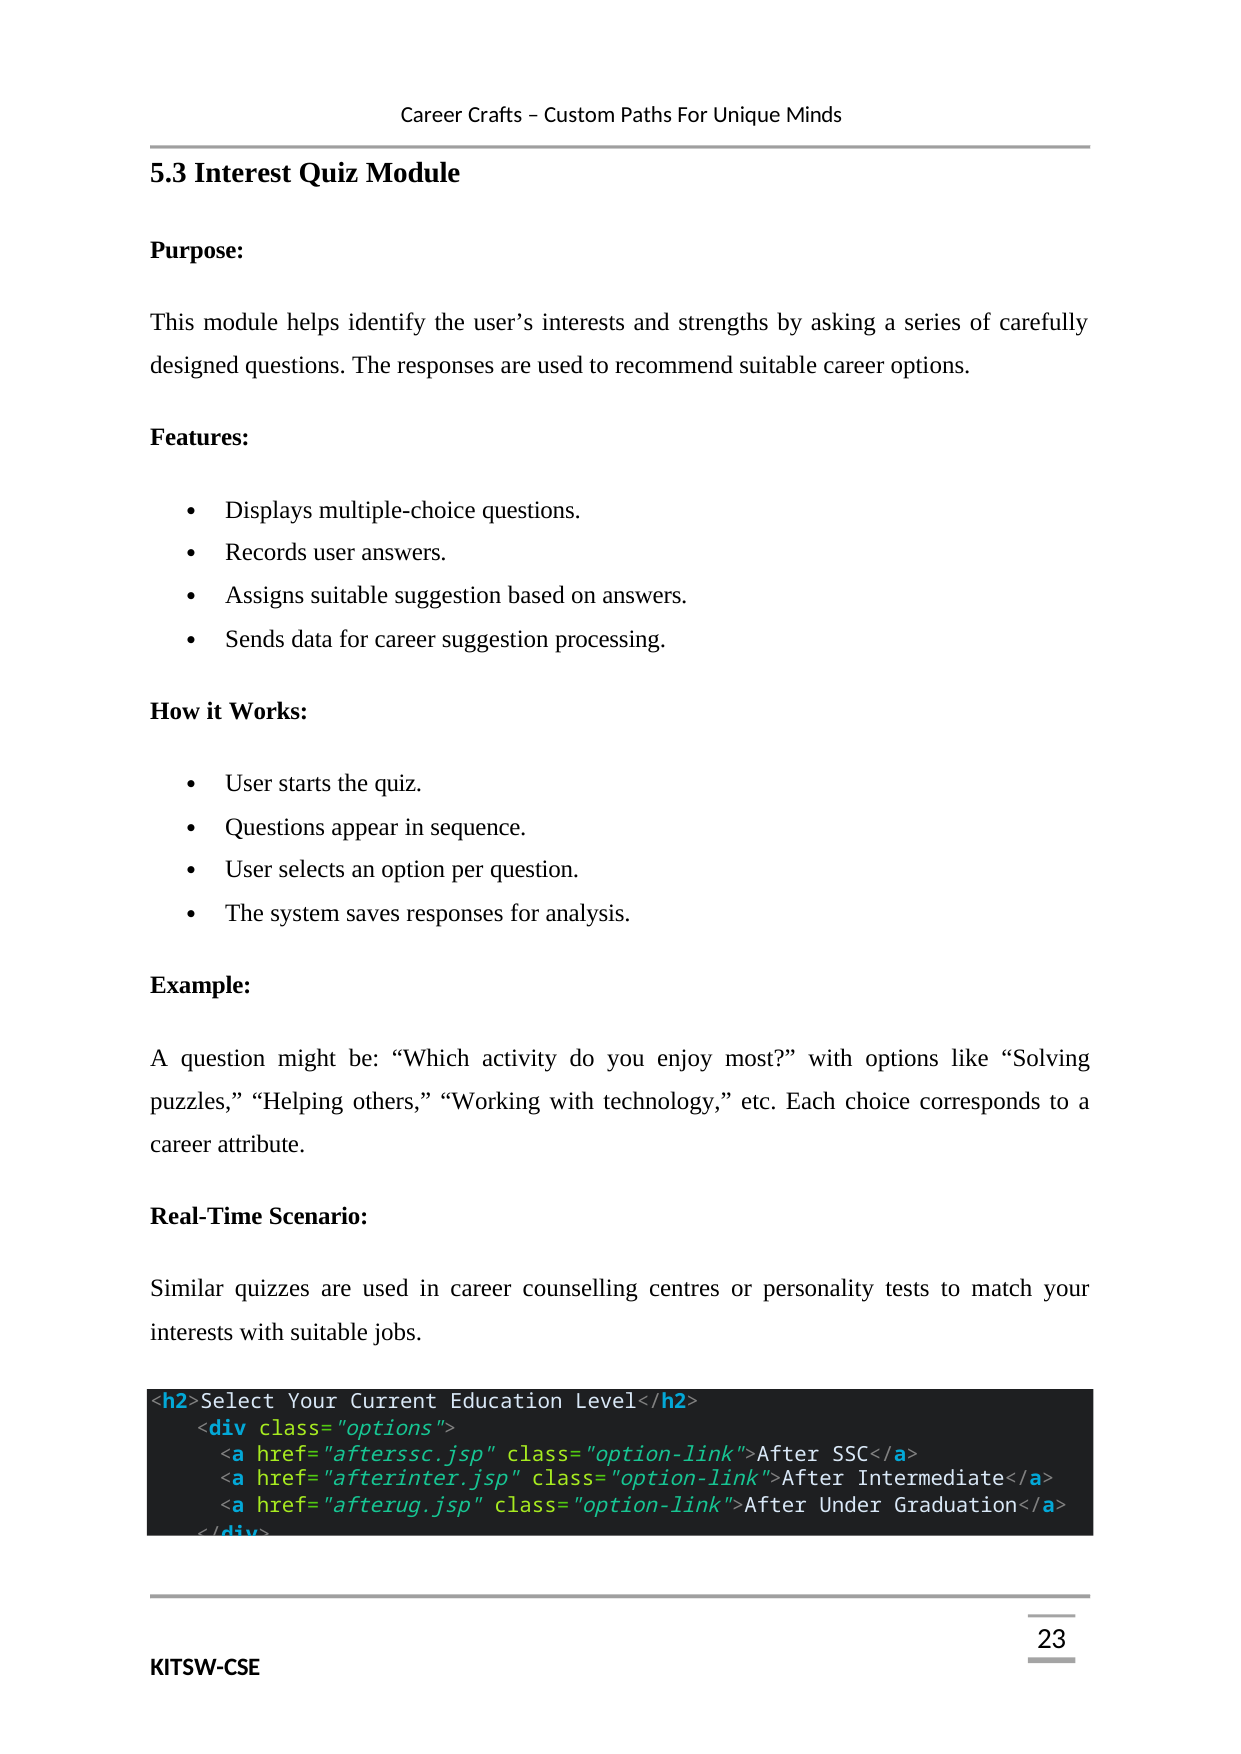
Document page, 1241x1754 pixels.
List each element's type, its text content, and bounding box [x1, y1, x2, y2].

list Records user answers. [187, 537, 1137, 566]
text Similar quizzes are used in career counselling centres or personality tests to match your interests with suitable jobs. [150, 1273, 1091, 1346]
subtitle Real-Time Scenario: [150, 1201, 1137, 1230]
subtitle Purpose: [150, 235, 1137, 264]
list User starts the quiz. [187, 768, 1137, 797]
list Displays multiple-choice questions. [187, 495, 1137, 524]
list User selects an option per question. [187, 854, 1137, 883]
text This module helps identify the user’s interests and strengths by asking a series of carefully designed questions. The responses are used to recommend suitable career options. [150, 307, 1090, 379]
subtitle Features: [150, 422, 1137, 451]
text A question might be: “Which activity do you enjoy most?” with options like “Solving puzzles,” “Helping others,” “Working with technology,” etc. Each choice corresponds to a career attribute. [150, 1043, 1091, 1158]
list The system saves responses for analysis. [187, 898, 1137, 927]
list Assigns suitable suggestion based on answers. [187, 580, 1137, 609]
subtitle How it Works: [150, 696, 1137, 725]
subtitle Interest Quiz Module [150, 156, 1137, 189]
subtitle Example: [150, 971, 1137, 999]
list Sends data for career suggestion processing. [187, 624, 1137, 653]
list Questions appear in sequence. [187, 812, 1137, 840]
